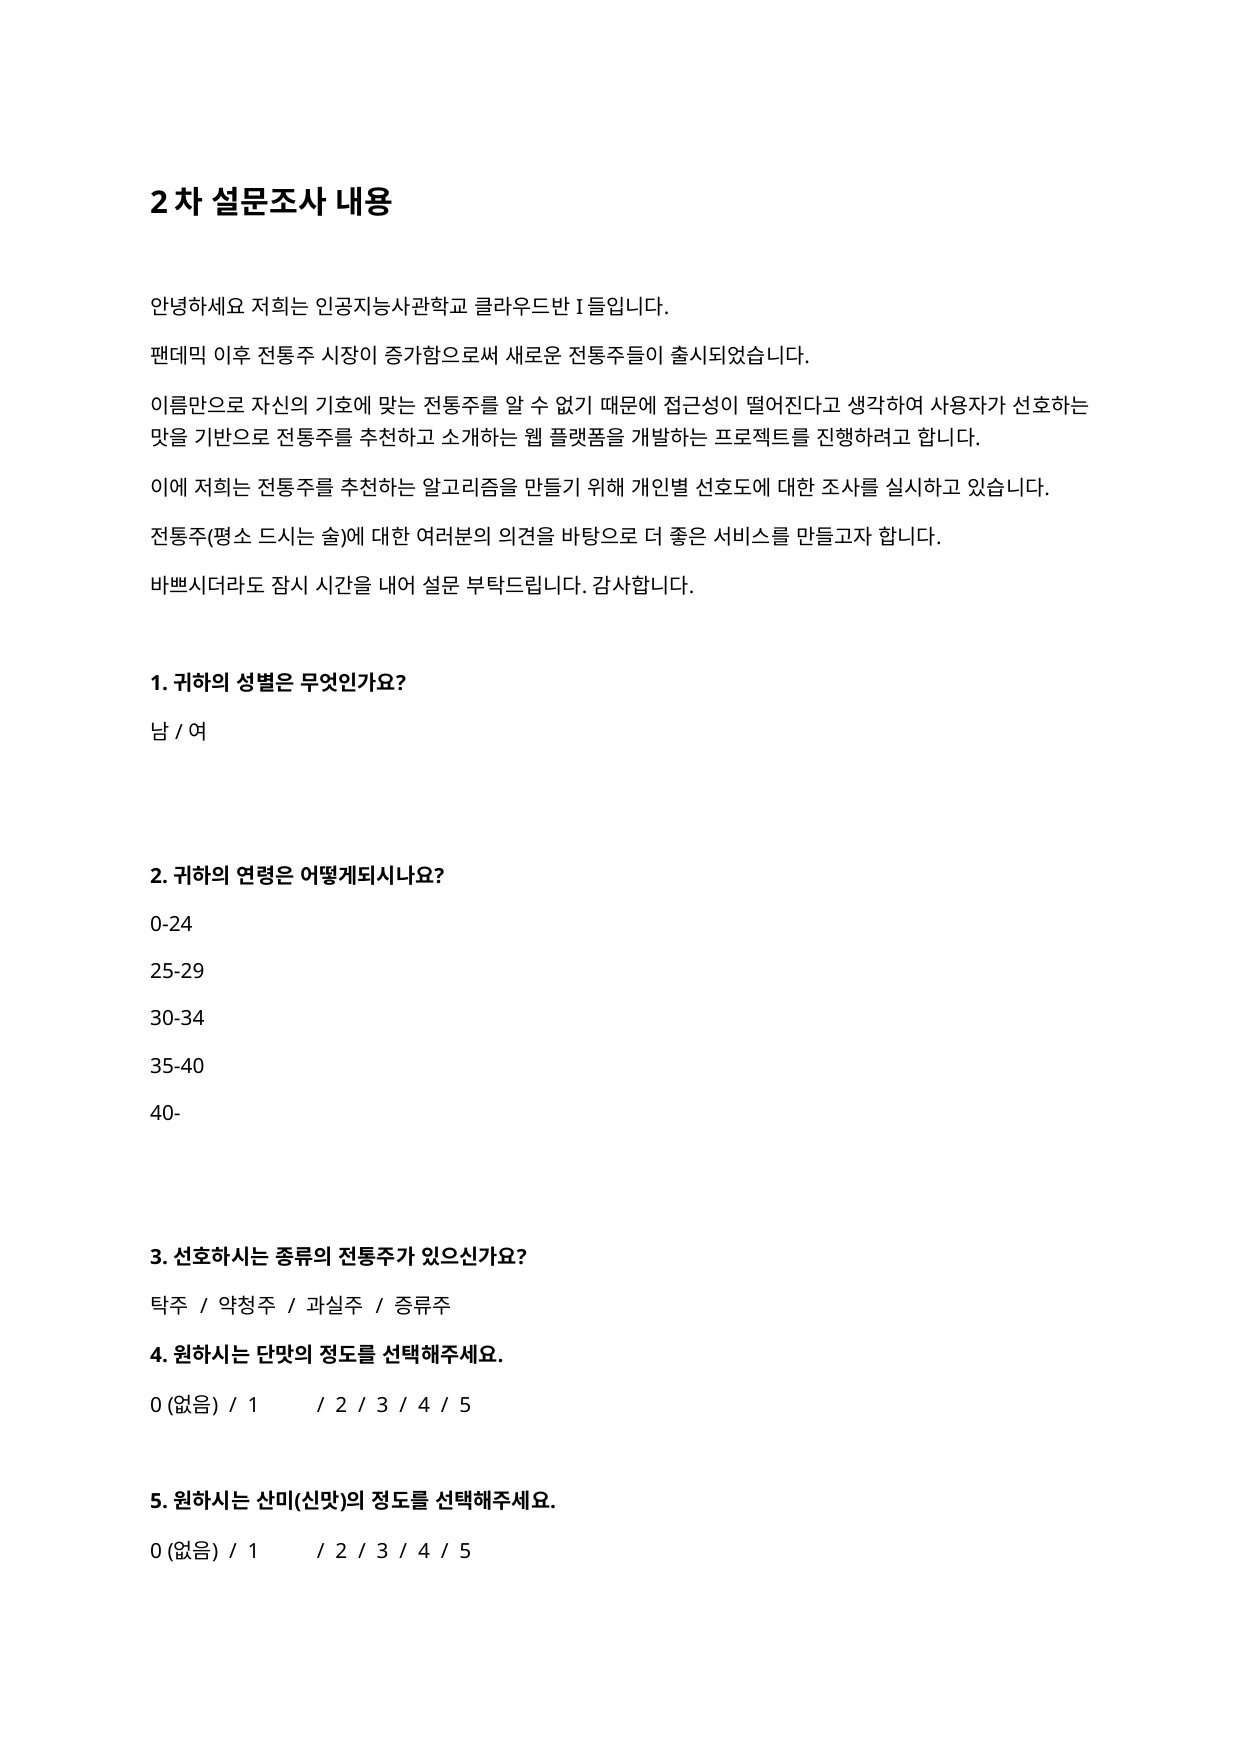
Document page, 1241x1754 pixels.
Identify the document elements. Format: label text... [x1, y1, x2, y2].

text 탁주 / 약청주 / 과실주 / 증류주 [150, 1289, 1090, 1320]
text 팬데믹 이후 전통주 시장이 증가함으로써 새로운 전통주들이 출시되었습니다. [150, 339, 1090, 370]
text 남 / 여 [150, 716, 1090, 746]
text 2. 귀하의 연령은 어떻게되시나요? [150, 859, 1090, 890]
text 0-24 [150, 909, 1090, 937]
text 25-29 [150, 956, 1090, 985]
text 이에 저희는 전통주를 추천하는 알고리즘을 만들기 위해 개인별 선호도에 대한 조사를 실시하고 있습니다. [150, 471, 1090, 501]
text 0 (없음) / 1 / 2 / 3 / 4 / 5 [150, 1388, 1090, 1418]
text 5. 원하시는 산미(신맛)의 정도를 선택해주세요. [150, 1485, 1090, 1515]
text 1. 귀하의 성별은 무엇인가요? [150, 666, 1090, 697]
text 0 (없음) / 1 / 2 / 3 / 4 / 5 [150, 1534, 1090, 1564]
text 바쁘시더라도 잠시 시간을 내어 설문 부탁드립니다. 감사합니다. [150, 569, 1090, 600]
text 30-34 [150, 1003, 1090, 1032]
text 안녕하세요 저희는 인공지능사관학교 클라우드반 I들입니다. [150, 290, 1090, 320]
text 3. 선호하시는 종류의 전통주가 있으신가요? [150, 1240, 1090, 1270]
text 이름만으로 자신의 기호에 맞는 전통주를 알 수 없기 때문에 접근성이 떨어진다고 생각하여 사용자가 선호하는 맛을 기반으로 전통주를 추천하고 소개하는 웹 플랫폼을 개발하는 프로젝트를 진행하려고 합니다. [150, 389, 1090, 452]
text 2차 설문조사 내용 [150, 177, 1090, 223]
text 40- [150, 1098, 1090, 1127]
text 4. 원하시는 단맛의 정도를 선택해주세요. [150, 1339, 1090, 1369]
text 전통주(평소 드시는 술)에 대한 여러분의 의견을 바탕으로 더 좋은 서비스를 만들고자 합니다. [150, 520, 1090, 551]
text 35-40 [150, 1051, 1090, 1079]
